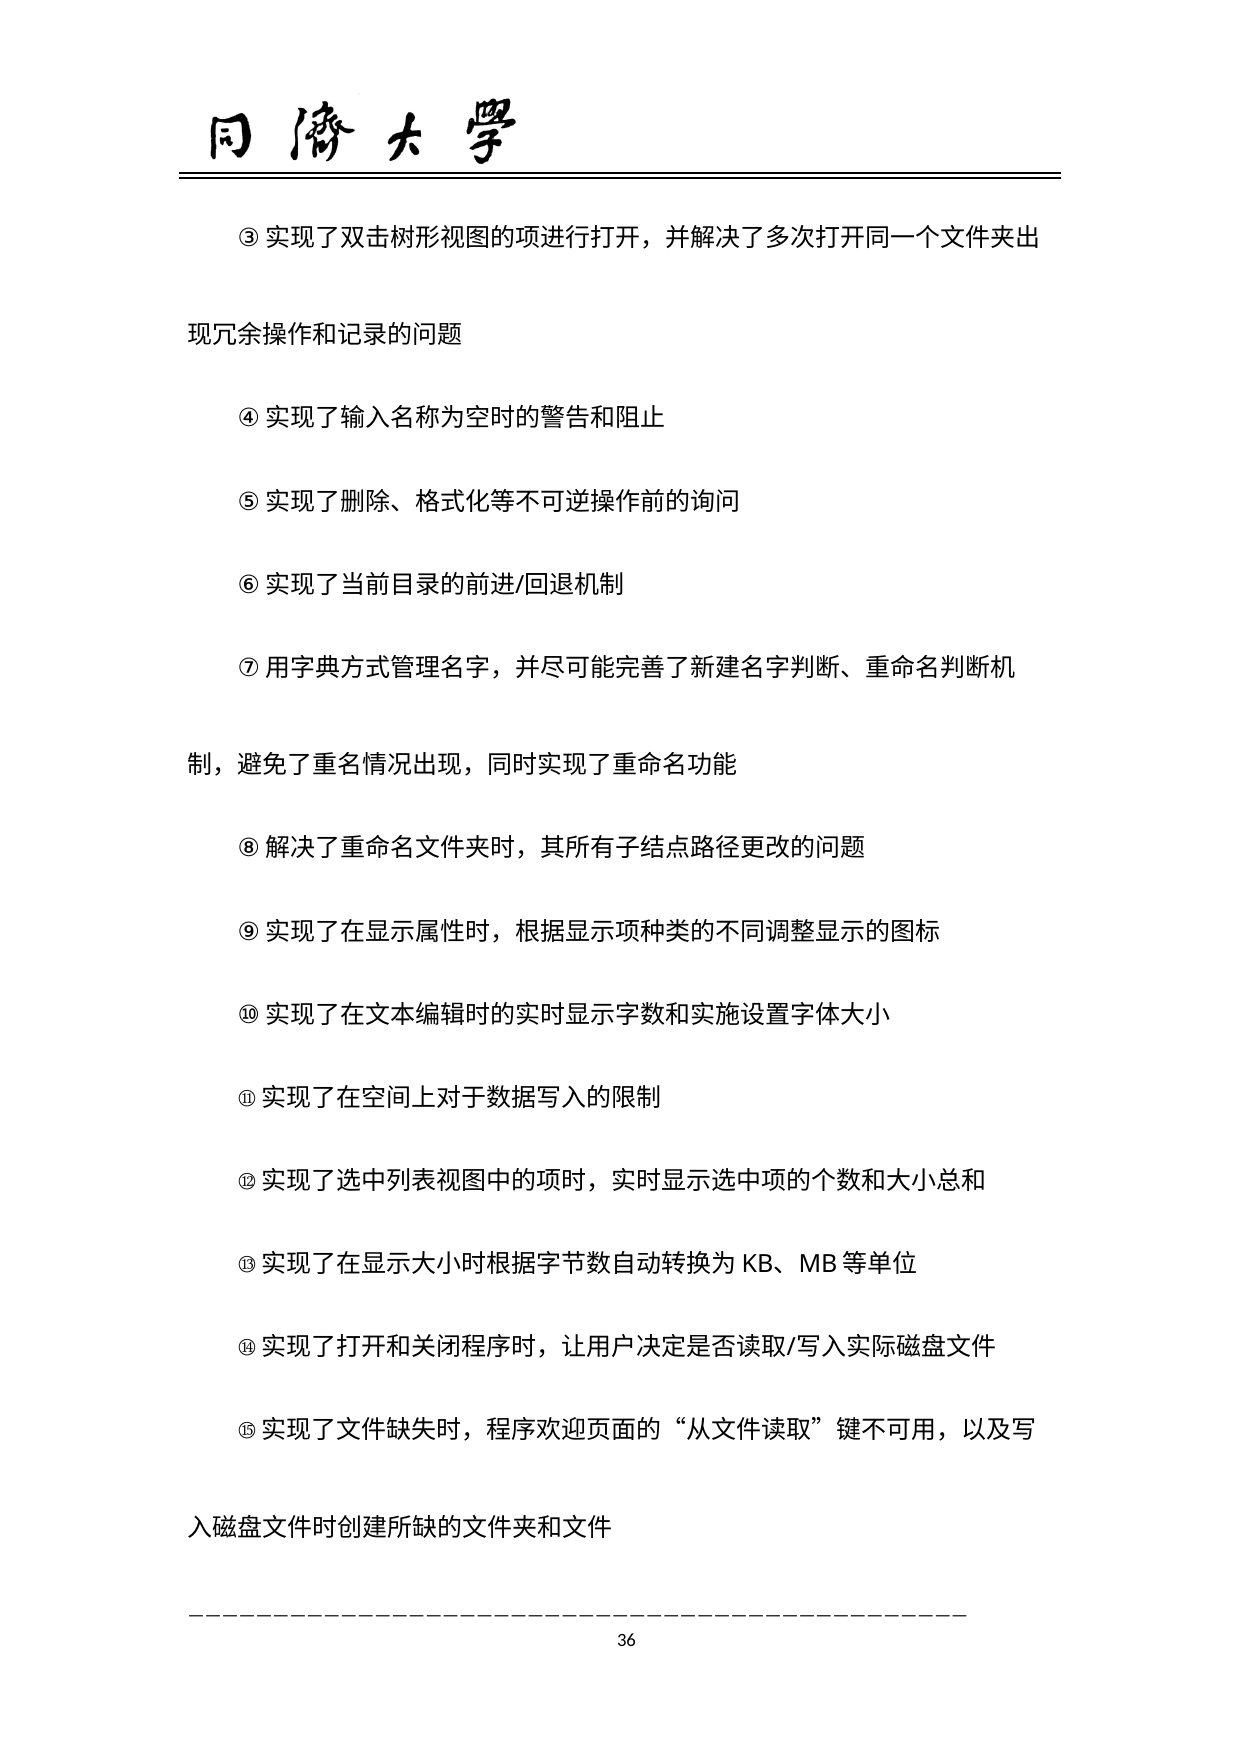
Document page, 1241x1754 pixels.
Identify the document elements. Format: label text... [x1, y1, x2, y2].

text ⑨实现了在显示属性时，根据显示项种类的不同调整显示的图标 [187, 897, 1053, 962]
text ⑭实现了打开和关闭程序时，让用户决定是否读取/写入实际磁盘文件 [187, 1312, 1053, 1377]
text ⑮实现了文件缺失时，程序欢迎页面的“从文件读取”键不可用，以及写入磁盘文件时创建所缺的文件夹和文件 [187, 1395, 1053, 1558]
text ⑧解决了重命名文件夹时，其所有子结点路径更改的问题 [187, 813, 1053, 878]
text ④实现了输入名称为空时的警告和阻止 [187, 383, 1053, 448]
text ⑪实现了在空间上对于数据写入的限制 [187, 1063, 1053, 1128]
text ⑩实现了在文本编辑时的实时显示字数和实施设置字体大小 [187, 980, 1053, 1045]
picture [187, 90, 535, 171]
text ⑦用字典方式管理名字，并尽可能完善了新建名字判断、重命名判断机制，避免了重名情况出现，同时实现了重命名功能 [187, 633, 1053, 795]
text ⑬实现了在显示大小时根据字节数自动转换为KB、MB等单位 [187, 1229, 1053, 1294]
text ⑫实现了选中列表视图中的项时，实时显示选中项的个数和大小总和 [187, 1146, 1053, 1211]
text ③实现了双击树形视图的项进行打开，并解决了多次打开同一个文件夹出现冗余操作和记录的问题 [187, 203, 1053, 365]
text ⑤实现了删除、格式化等不可逆操作前的询问 [187, 467, 1053, 532]
text ⑥实现了当前目录的前进/回退机制 [187, 550, 1053, 615]
